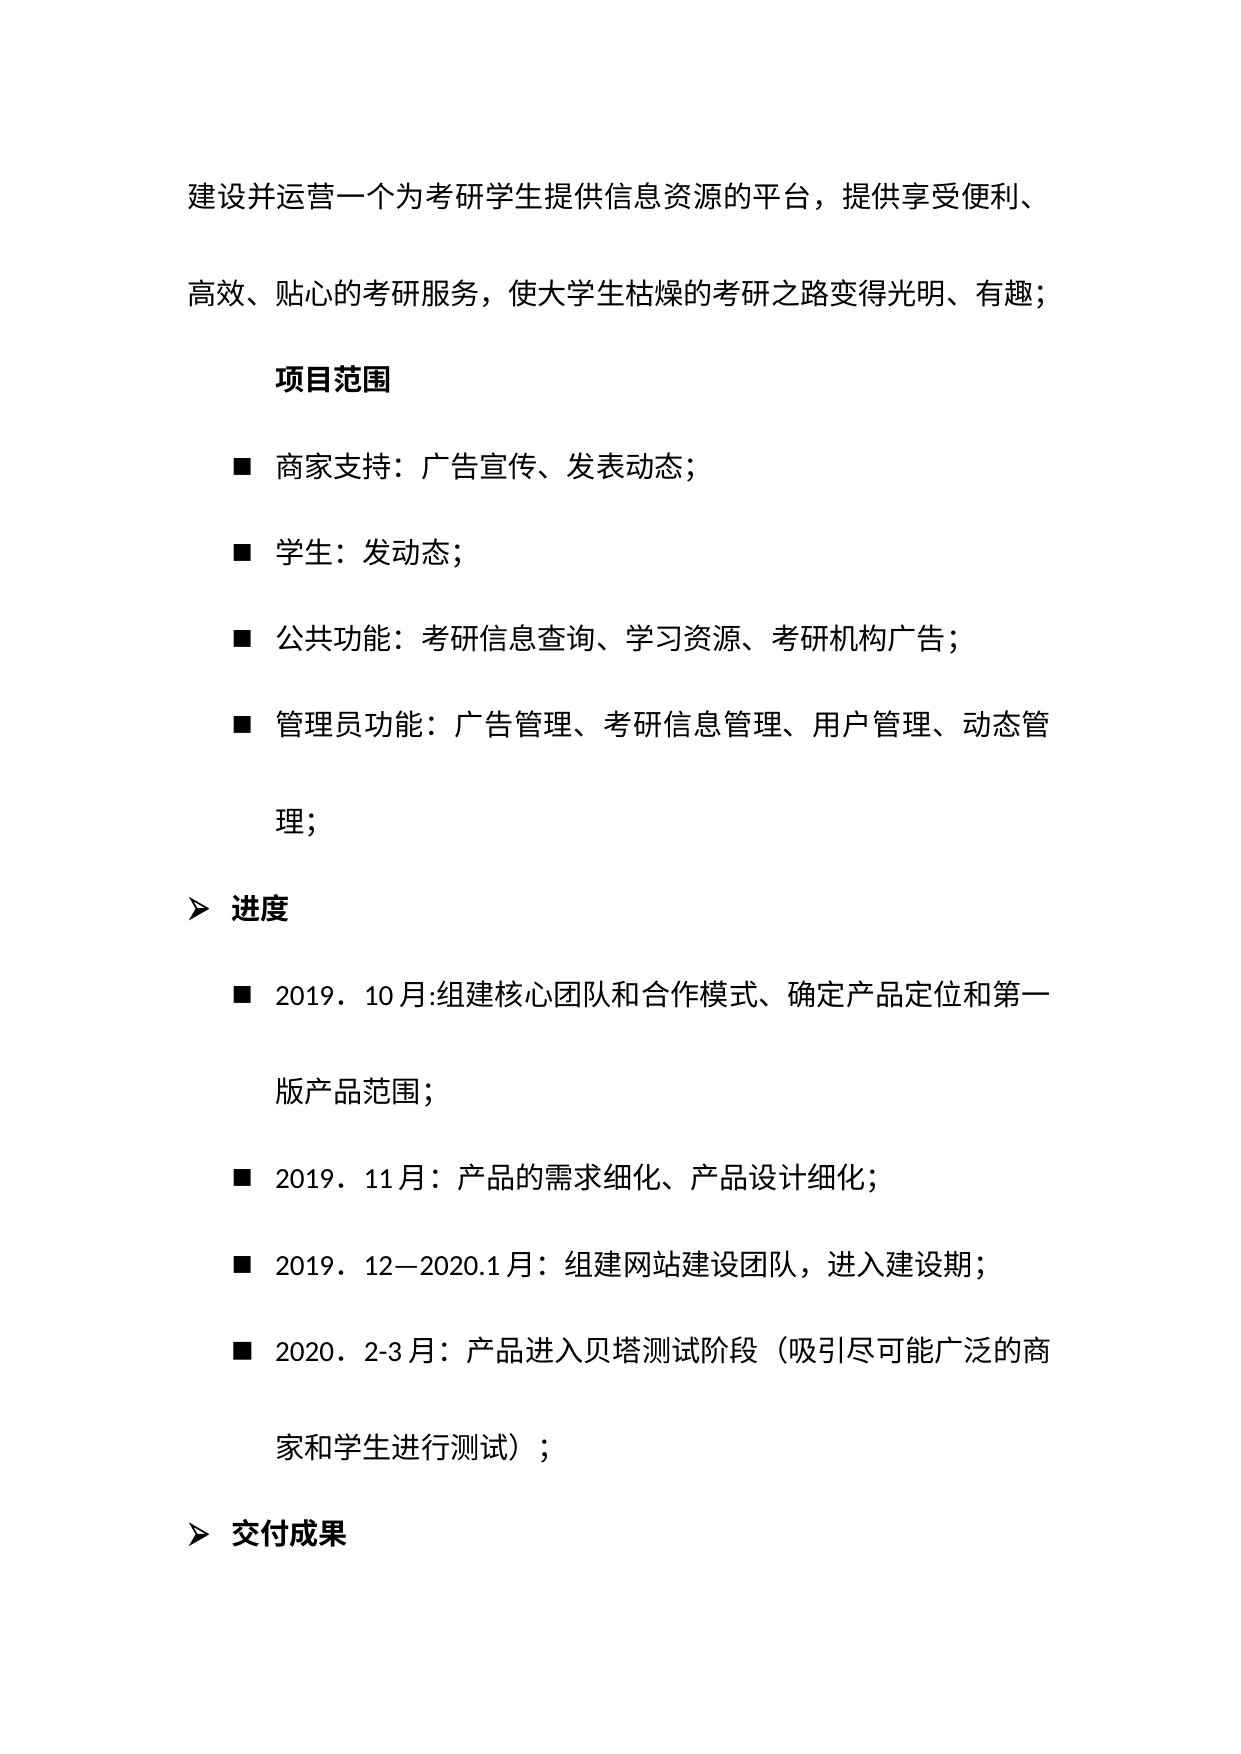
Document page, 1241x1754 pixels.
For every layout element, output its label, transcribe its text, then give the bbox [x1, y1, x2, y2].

list 商家支持：广告宣传、发表动态； [231, 432, 1053, 497]
list 公共功能：考研信息查询、学习资源、考研机构广告； [231, 604, 1053, 669]
list 交付成果 [187, 1499, 1053, 1564]
list 2019．12—2020.1月：组建网站建设团队，进入建设期； [231, 1230, 1053, 1295]
list 进度 [187, 874, 1053, 939]
list 2019．11月：产品的需求细化、产品设计细化； [231, 1144, 1053, 1209]
list 2020．2-3月：产品进入贝塔测试阶段（吸引尽可能广泛的商家和学生进行测试）； [231, 1316, 1053, 1478]
list 2019．10月:组建核心团队和合作模式、确定产品定位和第一版产品范围； [231, 960, 1053, 1122]
list 管理员功能：广告管理、考研信息管理、用户管理、动态管理； [231, 690, 1053, 853]
list 学生：发动态； [231, 518, 1053, 583]
text 建设并运营一个为考研学生提供信息资源的平台，提供享受便利、高效、贴心的考研服务，使大学生枯燥的考研之路变得光明、有趣； [187, 162, 1053, 324]
text 项目范围 [231, 346, 1053, 411]
